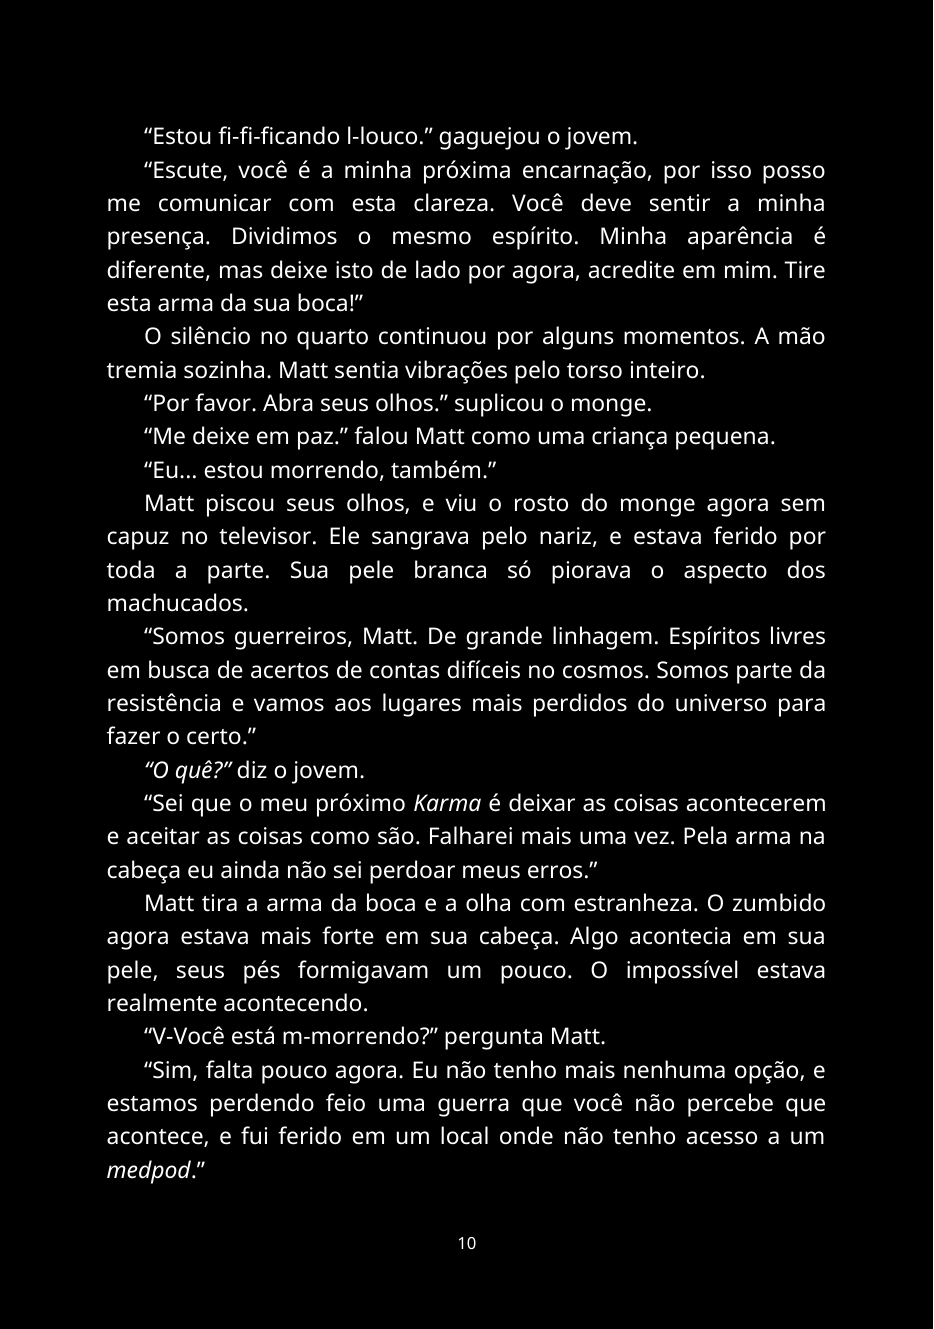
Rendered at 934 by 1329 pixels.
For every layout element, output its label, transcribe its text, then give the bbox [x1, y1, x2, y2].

text “Escute, você é a minha próxima encarnação, por isso posso me comunicar com esta clareza. Você deve sentir a minha presença. Dividimos o mesmo espírito. Minha aparência é diferente, mas deixe isto de lado por agora, acredite em mim. Tire esta arma da sua boca!” [106, 151, 827, 318]
text “Sim, falta pouco agora. Eu não tenho mais nenhuma opção, e estamos perdendo feio uma guerra que você não percebe que acontece, e fui ferido em um local onde não tenho acesso a um medpod.” [106, 1051, 827, 1185]
text “Por favor. Abra seus olhos.” suplicou o monge. [106, 385, 827, 418]
text “Sei que o meu próximo Karma é deixar as coisas acontecerem e aceitar as coisas como são. Falharei mais uma vez. Pela arma na cabeça eu ainda não sei perdoar meus erros.” [106, 785, 827, 885]
text “O quê?” diz o jovem. [106, 751, 827, 785]
text “Somos guerreiros, Matt. De grande linhagem. Espíritos livres em busca de acertos de contas difíceis no cosmos. Somos parte da resistência e vamos aos lugares mais perdidos do universo para fazer o certo.” [106, 618, 827, 751]
text “Eu... estou morrendo, também.” [106, 451, 827, 485]
text Matt tira a arma da boca e a olha com estranheza. O zumbido agora estava mais forte em sua cabeça. Algo acontecia em sua pele, seus pés formigavam um pouco. O impossível estava realmente acontecendo. [106, 885, 827, 1018]
text “Me deixe em paz.” falou Matt como uma criança pequena. [106, 418, 827, 451]
text Matt piscou seus olhos, e viu o rosto do monge agora sem capuz no televisor. Ele sangrava pelo nariz, e estava ferido por toda a parte. Sua pele branca só piorava o aspecto dos machucados. [106, 485, 827, 618]
text “V-Você está m-morrendo?” pergunta Matt. [106, 1018, 827, 1051]
text O silêncio no quarto continuou por alguns momentos. A mão tremia sozinha. Matt sentia vibrações pelo torso inteiro. [106, 318, 827, 385]
text “Estou fi-fi-ficando l-louco.” gaguejou o jovem. [106, 118, 827, 151]
